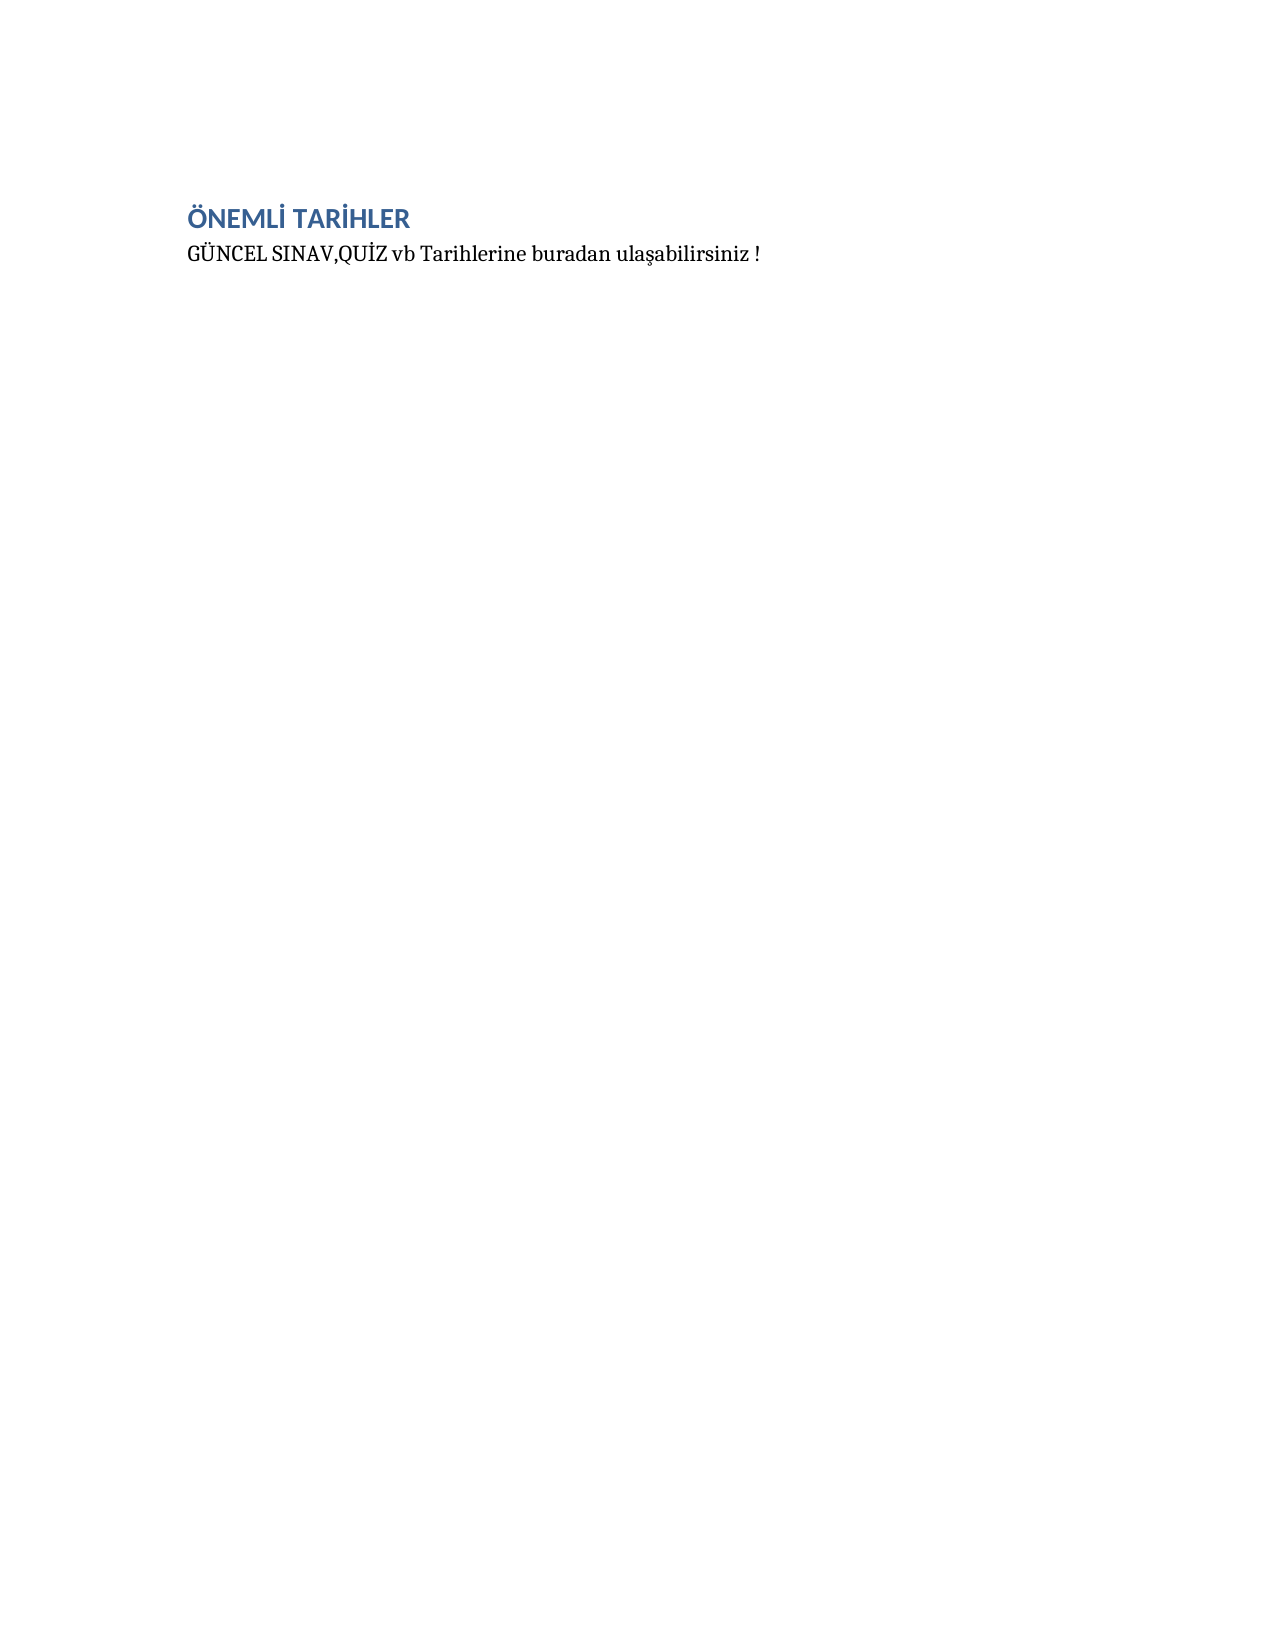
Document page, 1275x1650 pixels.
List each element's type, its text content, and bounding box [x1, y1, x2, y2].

subtitle ÖNEMLİ TARİHLER [187, 200, 1087, 236]
text GÜNCEL SINAV,QUİZ vb Tarihlerine buradan ulaşabilirsiniz ! [187, 241, 1087, 267]
